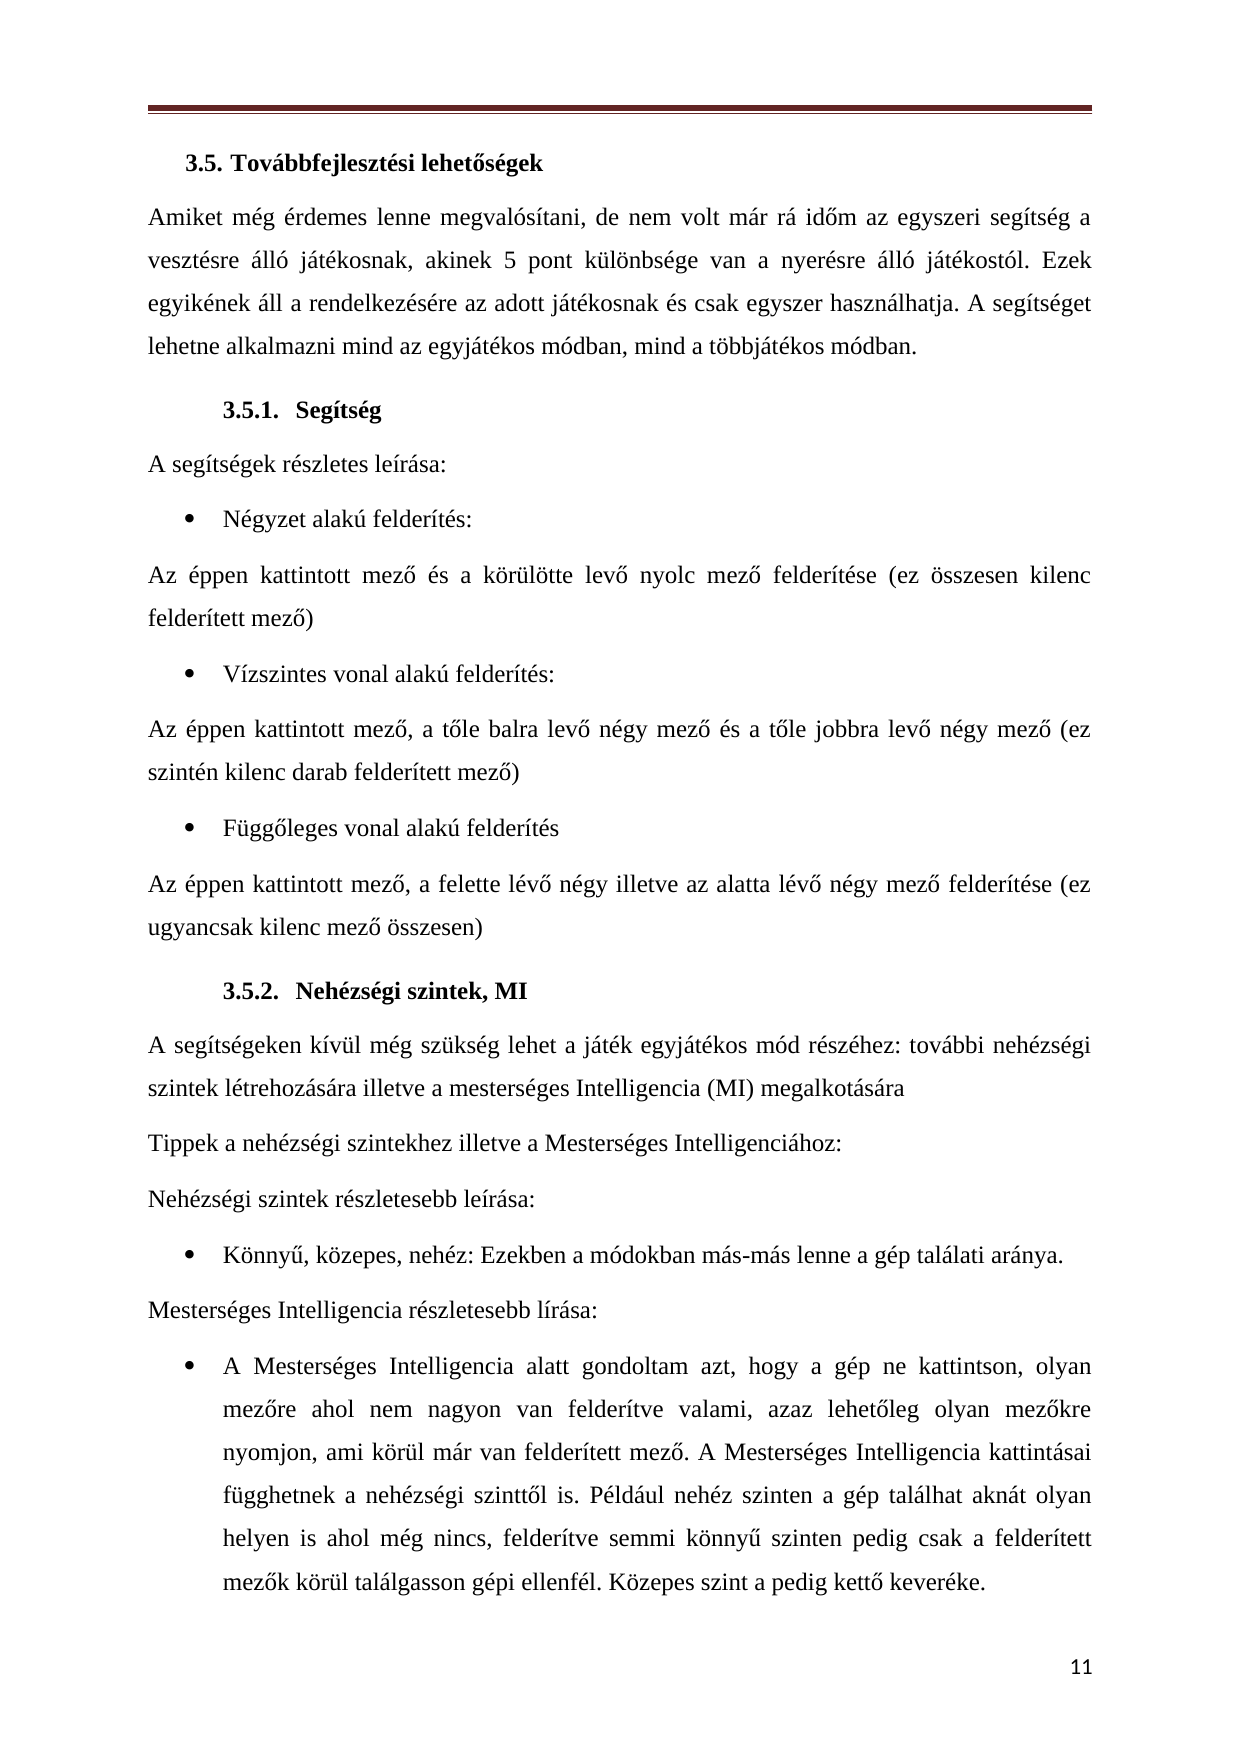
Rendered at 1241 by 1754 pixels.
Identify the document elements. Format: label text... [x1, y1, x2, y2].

text Nehézségi szintek részletesebb leírása: [148, 1184, 1092, 1213]
text Az éppen kattintott mező, a tőle balra levő négy mező és a tőle jobbra levő négy mező (ez szintén kilenc darab felderített mező) [148, 714, 1092, 786]
text A segítségek részletes leírása: [148, 449, 1092, 477]
list A Mesterséges Intelligencia alatt gondoltam azt, hogy a gép ne kattintson, olyan mezőre ahol nem nagyon van felderítve valami, azaz lehetőleg olyan mezőkre nyomjon, ami körül már van felderített mező. A Mesterséges Intelligencia kattintásai függhetnek a nehézségi szinttől is. Például nehéz szinten a gép találhat aknát olyan helyen is ahol még nincs, felderítve semmi könnyű szinten pedig csak a felderített mezők körül találgasson gépi ellenfél. Közepes szint a pedig kettő keveréke. [185, 1351, 1092, 1595]
list Vízszintes vonal alakú felderítés: [185, 659, 1092, 687]
subtitle Segítség [223, 395, 1092, 424]
subtitle Továbbfejlesztési lehetőségek [185, 148, 1092, 176]
text Amiket még érdemes lenne megvalósítani, de nem volt már rá időm az egyszeri segítség a vesztésre álló játékosnak, akinek 5 pont különbsége van a nyerésre álló játékostól. Ezek egyikének áll a rendelkezésére az adott játékosnak és csak egyszer használhatja. A segítséget lehetne alkalmazni mind az egyjátékos módban, mind a többjátékos módban. [148, 202, 1092, 360]
text Tippek a nehézségi szintekhez illetve a Mesterséges Intelligenciához: [148, 1128, 1092, 1157]
text Az éppen kattintott mező és a körülötte levő nyolc mező felderítése (ez összesen kilenc felderített mező) [148, 560, 1092, 632]
text A segítségeken kívül még szükség lehet a játék egyjátékos mód részéhez: további nehézségi szintek létrehozására illetve a mesterséges Intelligencia (MI) megalkotására [148, 1030, 1092, 1102]
text Az éppen kattintott mező, a felette lévő négy illetve az alatta lévő négy mező felderítése (ez ugyancsak kilenc mező összesen) [148, 869, 1092, 941]
list Függőleges vonal alakú felderítés [185, 813, 1092, 842]
subtitle Nehézségi szintek, MI [223, 976, 1092, 1004]
list Könnyű, közepes, nehéz: Ezekben a módokban más-más lenne a gép találati aránya. [185, 1240, 1092, 1268]
list Négyzet alakú felderítés: [185, 504, 1092, 533]
text Mesterséges Intelligencia részletesebb lírása: [148, 1295, 1092, 1324]
